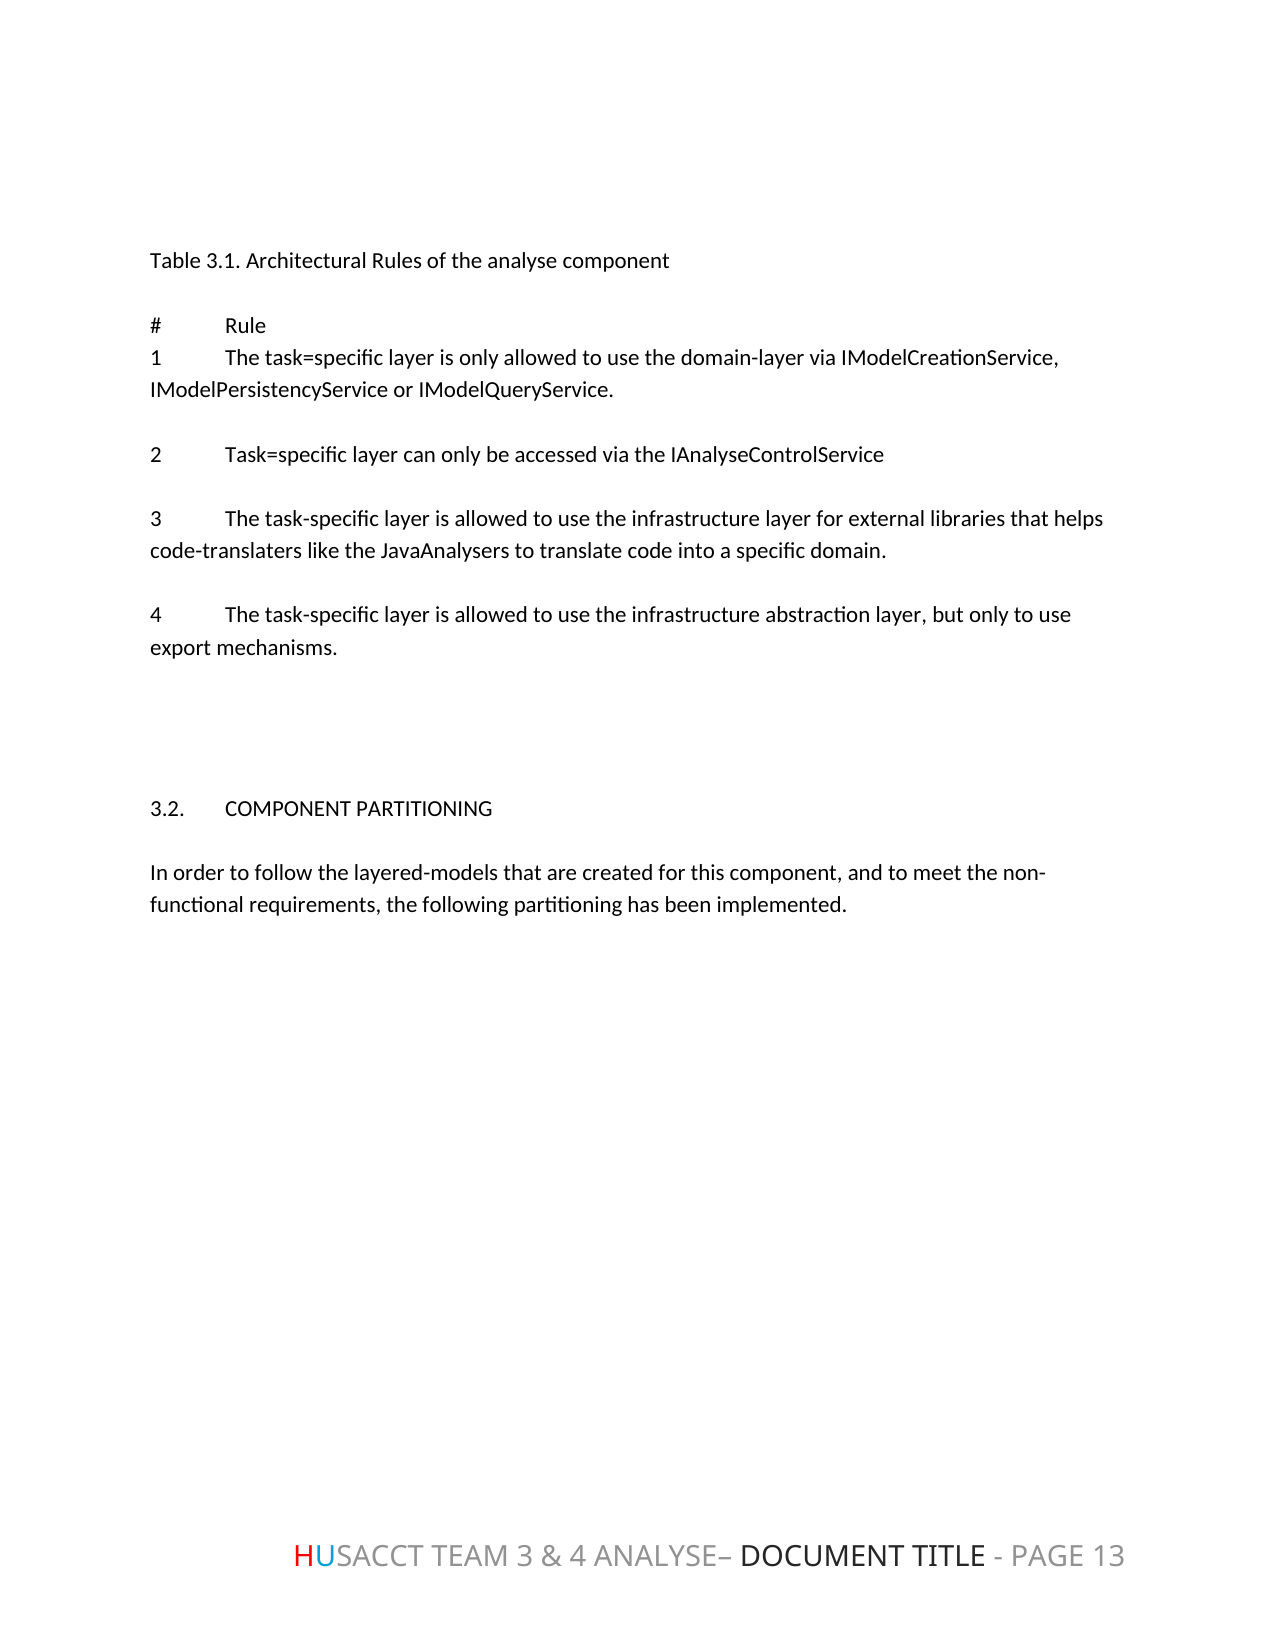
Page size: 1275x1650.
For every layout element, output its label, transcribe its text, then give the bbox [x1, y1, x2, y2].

text Table 3.1. Architectural Rules of the analyse component [150, 247, 1125, 274]
text 1 The task=specific layer is only allowed to use the domain-layer via IModelCreationService, IModelPersistencyService or IModelQueryService. [150, 343, 1125, 403]
text 3 The task-specific layer is allowed to use the infrastructure layer for external libraries that helps code-translaters like the JavaAnalysers to translate code into a specific domain. [150, 504, 1125, 564]
text 4 The task-specific layer is allowed to use the infrastructure abstraction layer, but only to use export mechanisms. [150, 601, 1125, 661]
text # Rule [150, 311, 1125, 339]
text 2 Task=specific layer can only be accessed via the IAnalyseControlService [150, 440, 1125, 468]
text In order to follow the layered-models that are created for this component, and to meet the non-functional requirements, the following partitioning has been implemented. [150, 858, 1125, 918]
text 3.2. COMPONENT PARTITIONING [150, 794, 1125, 822]
